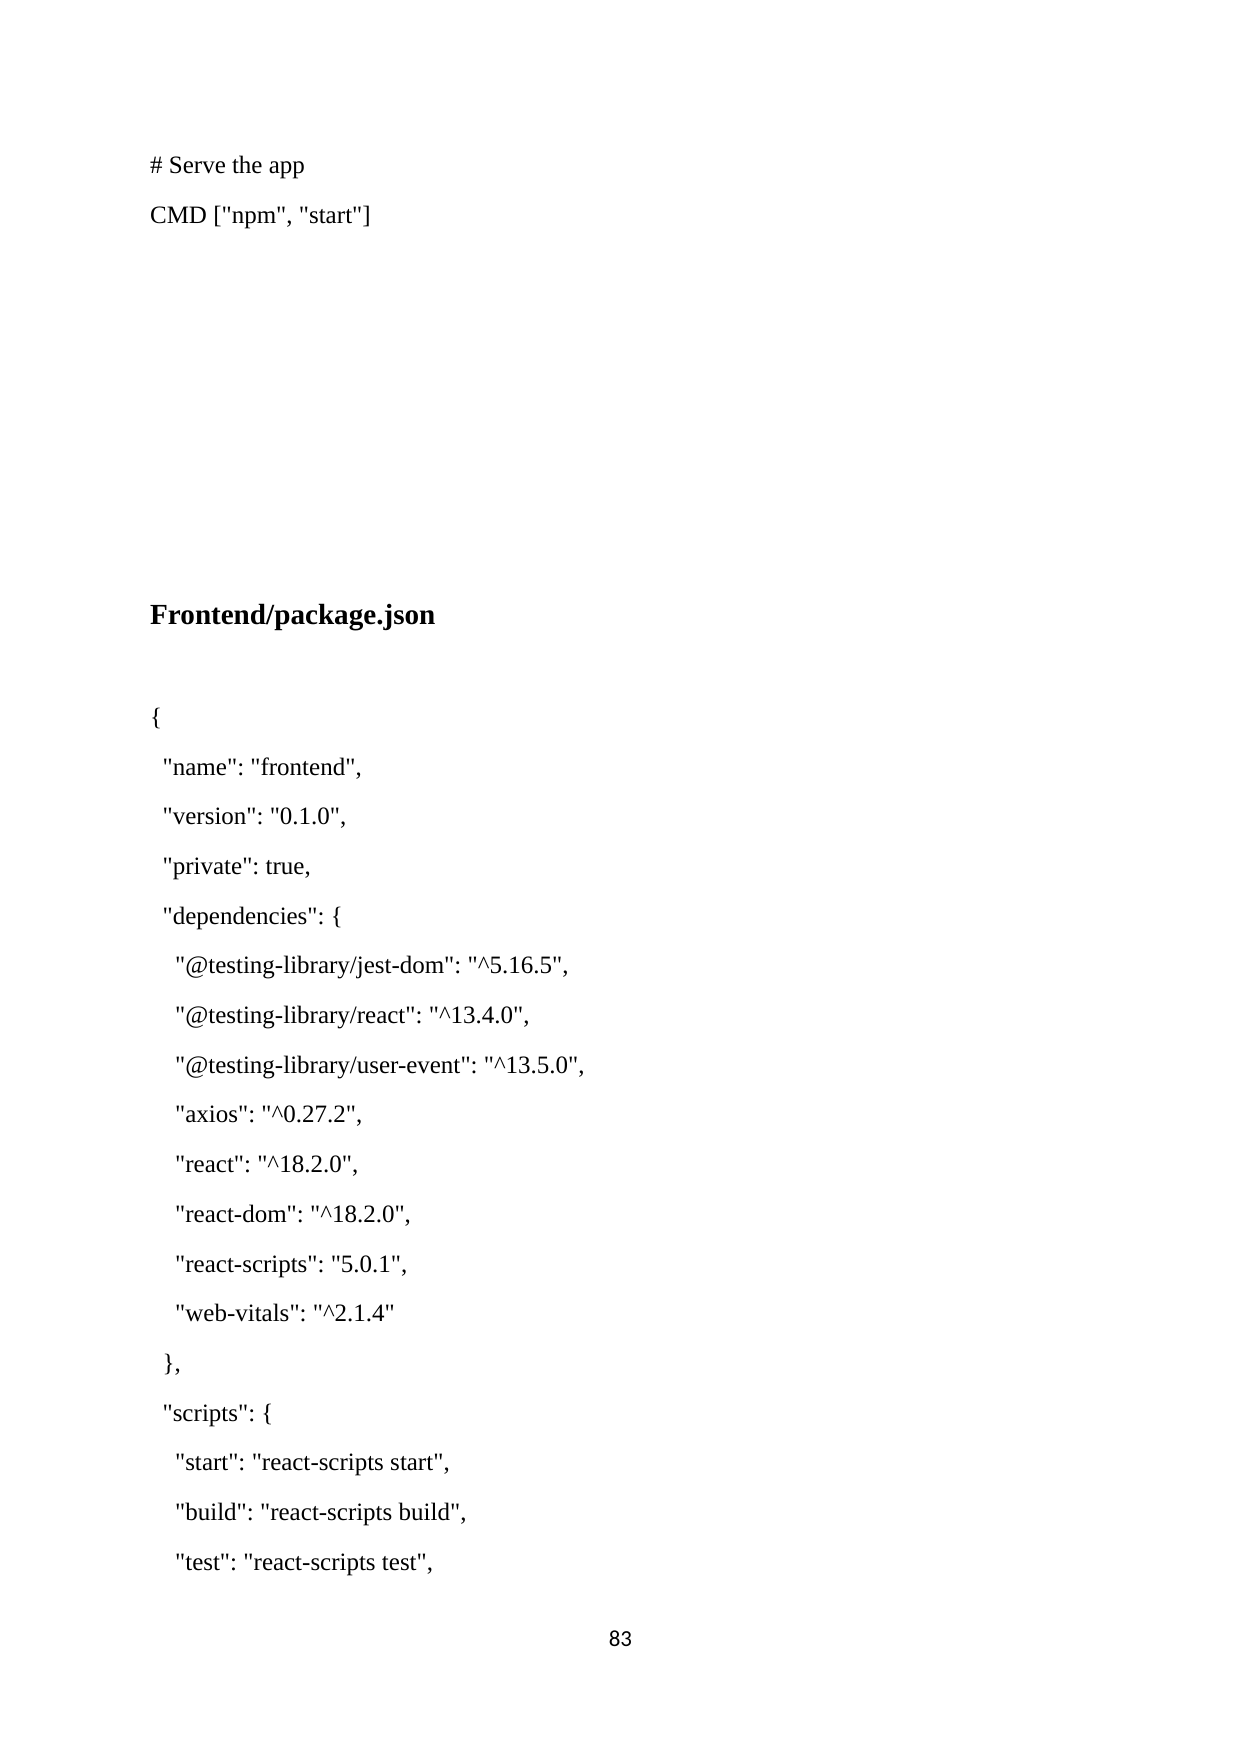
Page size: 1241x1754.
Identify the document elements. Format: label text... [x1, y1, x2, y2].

text "test": "react-scripts test", [150, 1547, 1090, 1576]
text "@testing-library/react": "^13.4.0", [150, 1000, 1090, 1029]
text "scripts": { [150, 1398, 1090, 1426]
text "react-dom": "^18.2.0", [150, 1199, 1090, 1228]
text }, [150, 1348, 1090, 1377]
text "name": "frontend", [150, 752, 1090, 781]
text CMD ["npm", "start"] [150, 200, 1090, 228]
text "web-vitals": "^2.1.4" [150, 1298, 1090, 1327]
text # Serve the app [150, 150, 1090, 179]
text "react": "^18.2.0", [150, 1149, 1090, 1178]
text "axios": "^0.27.2", [150, 1099, 1090, 1128]
text { [150, 702, 1090, 731]
text "@testing-library/user-event": "^13.5.0", [150, 1050, 1090, 1079]
text "@testing-library/jest-dom": "^5.16.5", [150, 951, 1090, 979]
text "start": "react-scripts start", [150, 1447, 1090, 1476]
text Frontend/package.json [150, 597, 1090, 631]
text "private": true, [150, 851, 1090, 880]
text "react-scripts": "5.0.1", [150, 1249, 1090, 1277]
text "dependencies": { [150, 901, 1090, 929]
text "version": "0.1.0", [150, 801, 1090, 830]
text "build": "react-scripts build", [150, 1497, 1090, 1526]
